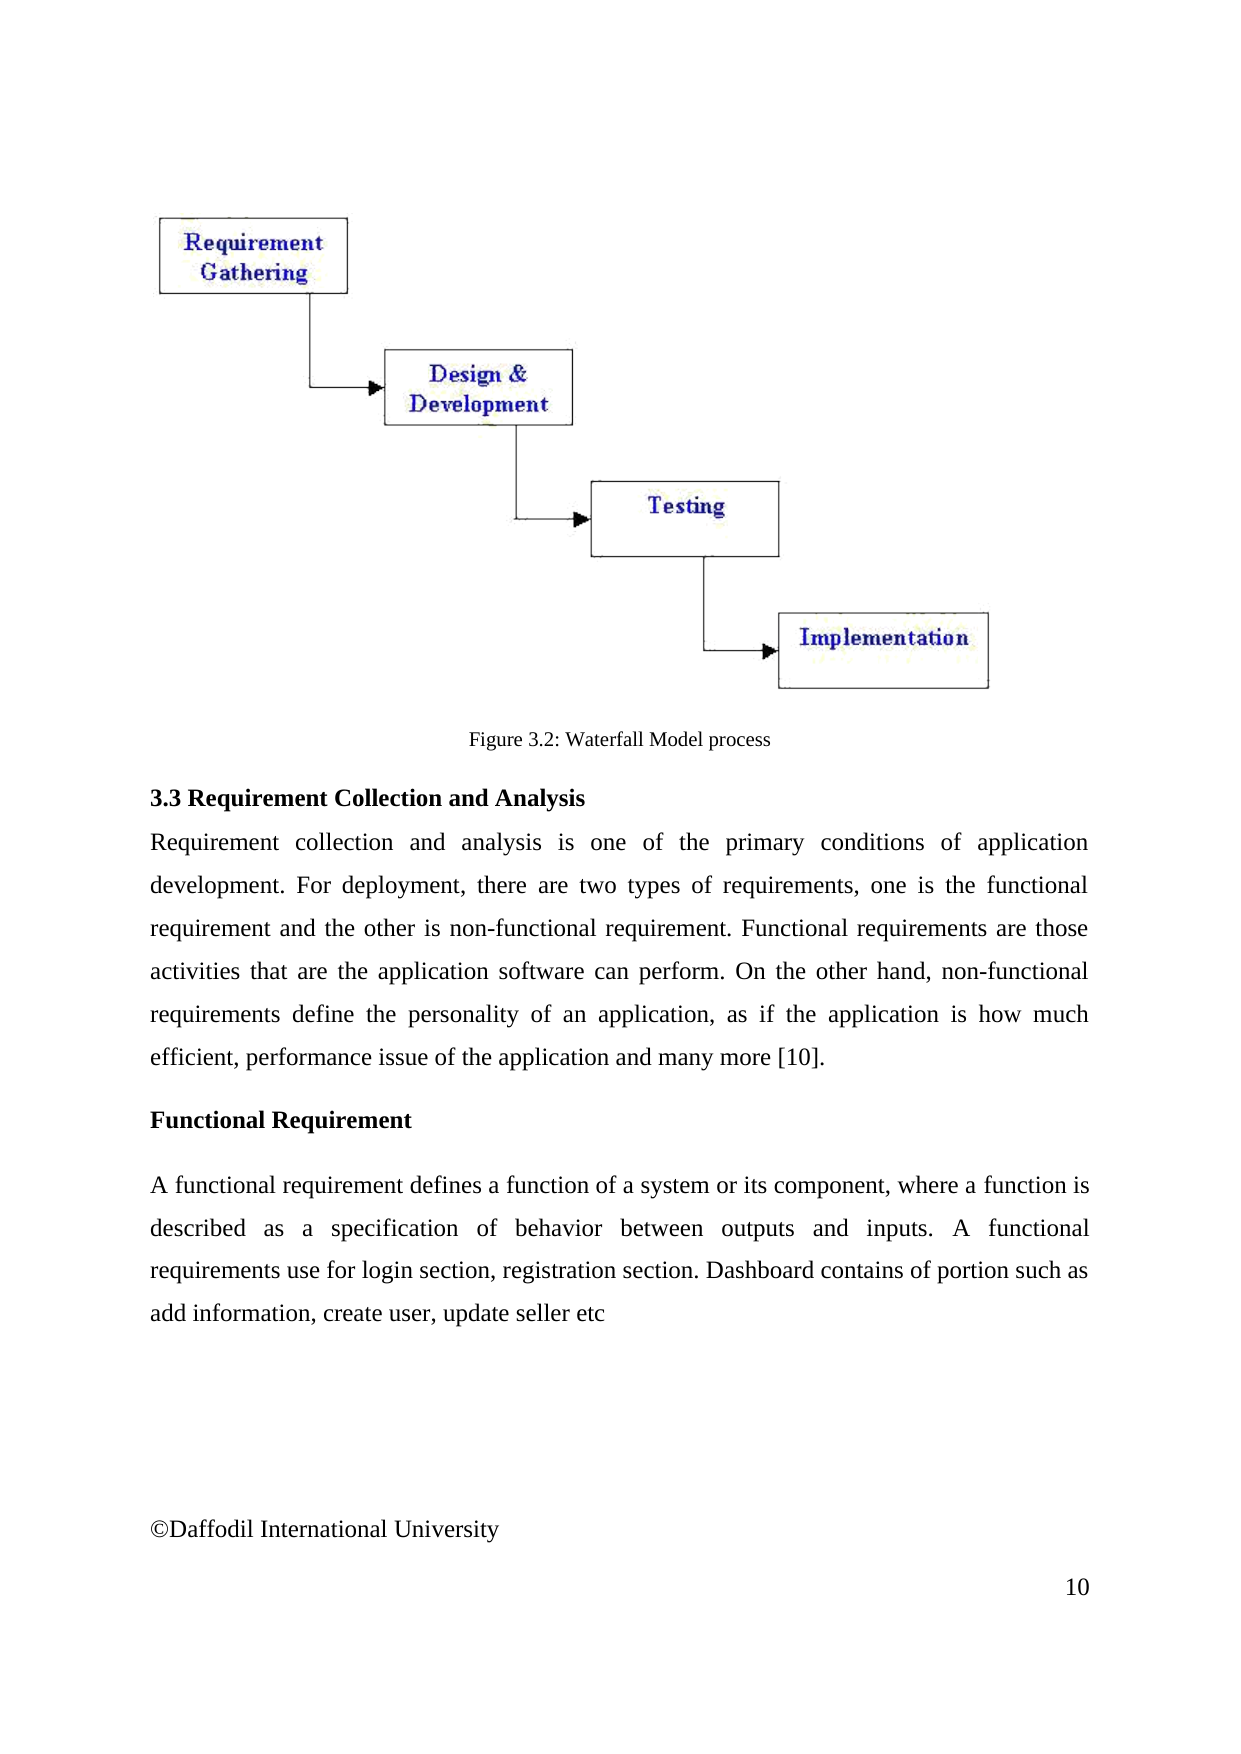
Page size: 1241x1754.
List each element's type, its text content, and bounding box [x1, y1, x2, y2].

text Figure 3.2: Waterfall Model process [150, 727, 1089, 751]
text A functional requirement defines a function of a system or its component, where a function is described as a specification of behavior between outputs and inputs. A functional requirements use for login section, registration section. Dashboard contains of portion such as add information, create user, update seller etc [150, 1171, 1089, 1327]
text ©Daffodil International University [150, 1514, 1090, 1543]
picture [153, 213, 994, 694]
text 10 [1064, 1572, 1090, 1600]
text 3.3 Requirement Collection and Analysis [150, 783, 1090, 812]
text Functional Requirement [150, 1106, 1090, 1134]
text Requirement collection and analysis is one of the primary conditions of application development. For deployment, there are two types of requirements, one is the functional requirement and the other is non-functional requirement. Functional requirements are those activities that are the application software can perform. On the other hand, non-functional requirements define the personality of an application, as if the application is how much efficient, performance issue of the application and many more [10]. [150, 827, 1089, 1070]
